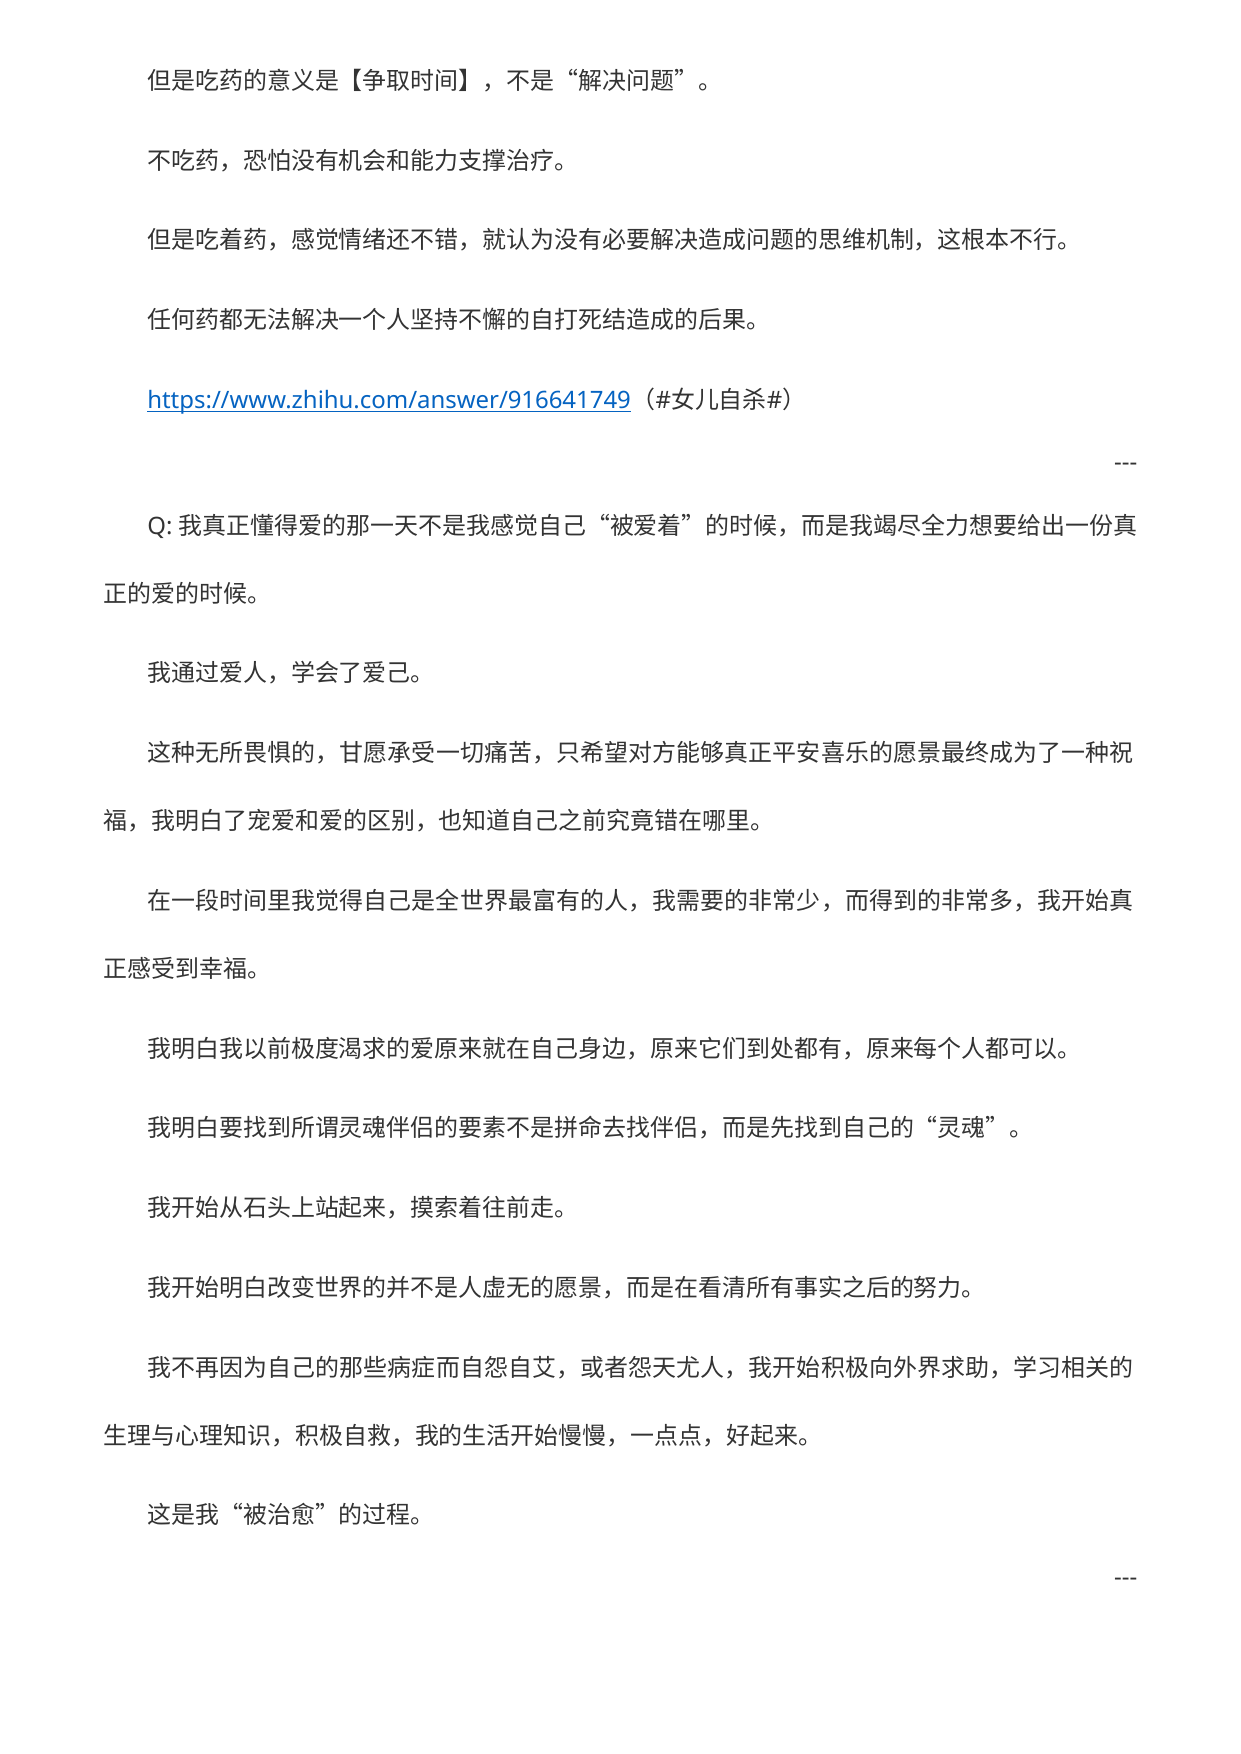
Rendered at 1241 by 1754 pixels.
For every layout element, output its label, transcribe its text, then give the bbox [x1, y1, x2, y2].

text 但是吃药的意义是【争取时间】，不是“解决问题”。 [103, 45, 1137, 113]
text 我开始从石头上站起来，摸索着往前走。 [103, 1172, 1137, 1240]
text https://www.zhihu.com/answer/916641749（#女儿自杀#） [103, 364, 1137, 432]
text 不吃药，恐怕没有机会和能力支撑治疗。 [103, 125, 1137, 193]
text 我明白要找到所谓灵魂伴侣的要素不是拼命去找伴侣，而是先找到自己的“灵魂”。 [103, 1092, 1137, 1160]
text 我明白我以前极度渴求的爱原来就在自己身边，原来它们到处都有，原来每个人都可以。 [103, 1013, 1137, 1081]
text 这种无所畏惧的，甘愿承受一切痛苦，只希望对方能够真正平安喜乐的愿景最终成为了一种祝福，我明白了宠爱和爱的区别，也知道自己之前究竟错在哪里。 [103, 717, 1137, 853]
text --- [103, 1559, 1137, 1593]
text 我开始明白改变世界的并不是人虚无的愿景，而是在看清所有事实之后的努力。 [103, 1252, 1137, 1320]
text 但是吃着药，感觉情绪还不错，就认为没有必要解决造成问题的思维机制，这根本不行。 [103, 204, 1137, 272]
text 这是我“被治愈”的过程。 [103, 1479, 1137, 1547]
text 在一段时间里我觉得自己是全世界最富有的人，我需要的非常少，而得到的非常多，我开始真正感受到幸福。 [103, 865, 1137, 1001]
text --- [103, 444, 1137, 478]
text 我不再因为自己的那些病症而自怨自艾，或者怨天尤人，我开始积极向外界求助，学习相关的生理与心理知识，积极自救，我的生活开始慢慢，一点点，好起来。 [103, 1332, 1137, 1468]
text 任何药都无法解决一个人坚持不懈的自打死结造成的后果。 [103, 284, 1137, 352]
text 我通过爱人，学会了爱己。 [103, 637, 1137, 705]
text Q: 我真正懂得爱的那一天不是我感觉自己“被爱着”的时候，而是我竭尽全力想要给出一份真正的爱的时候。 [103, 490, 1137, 626]
